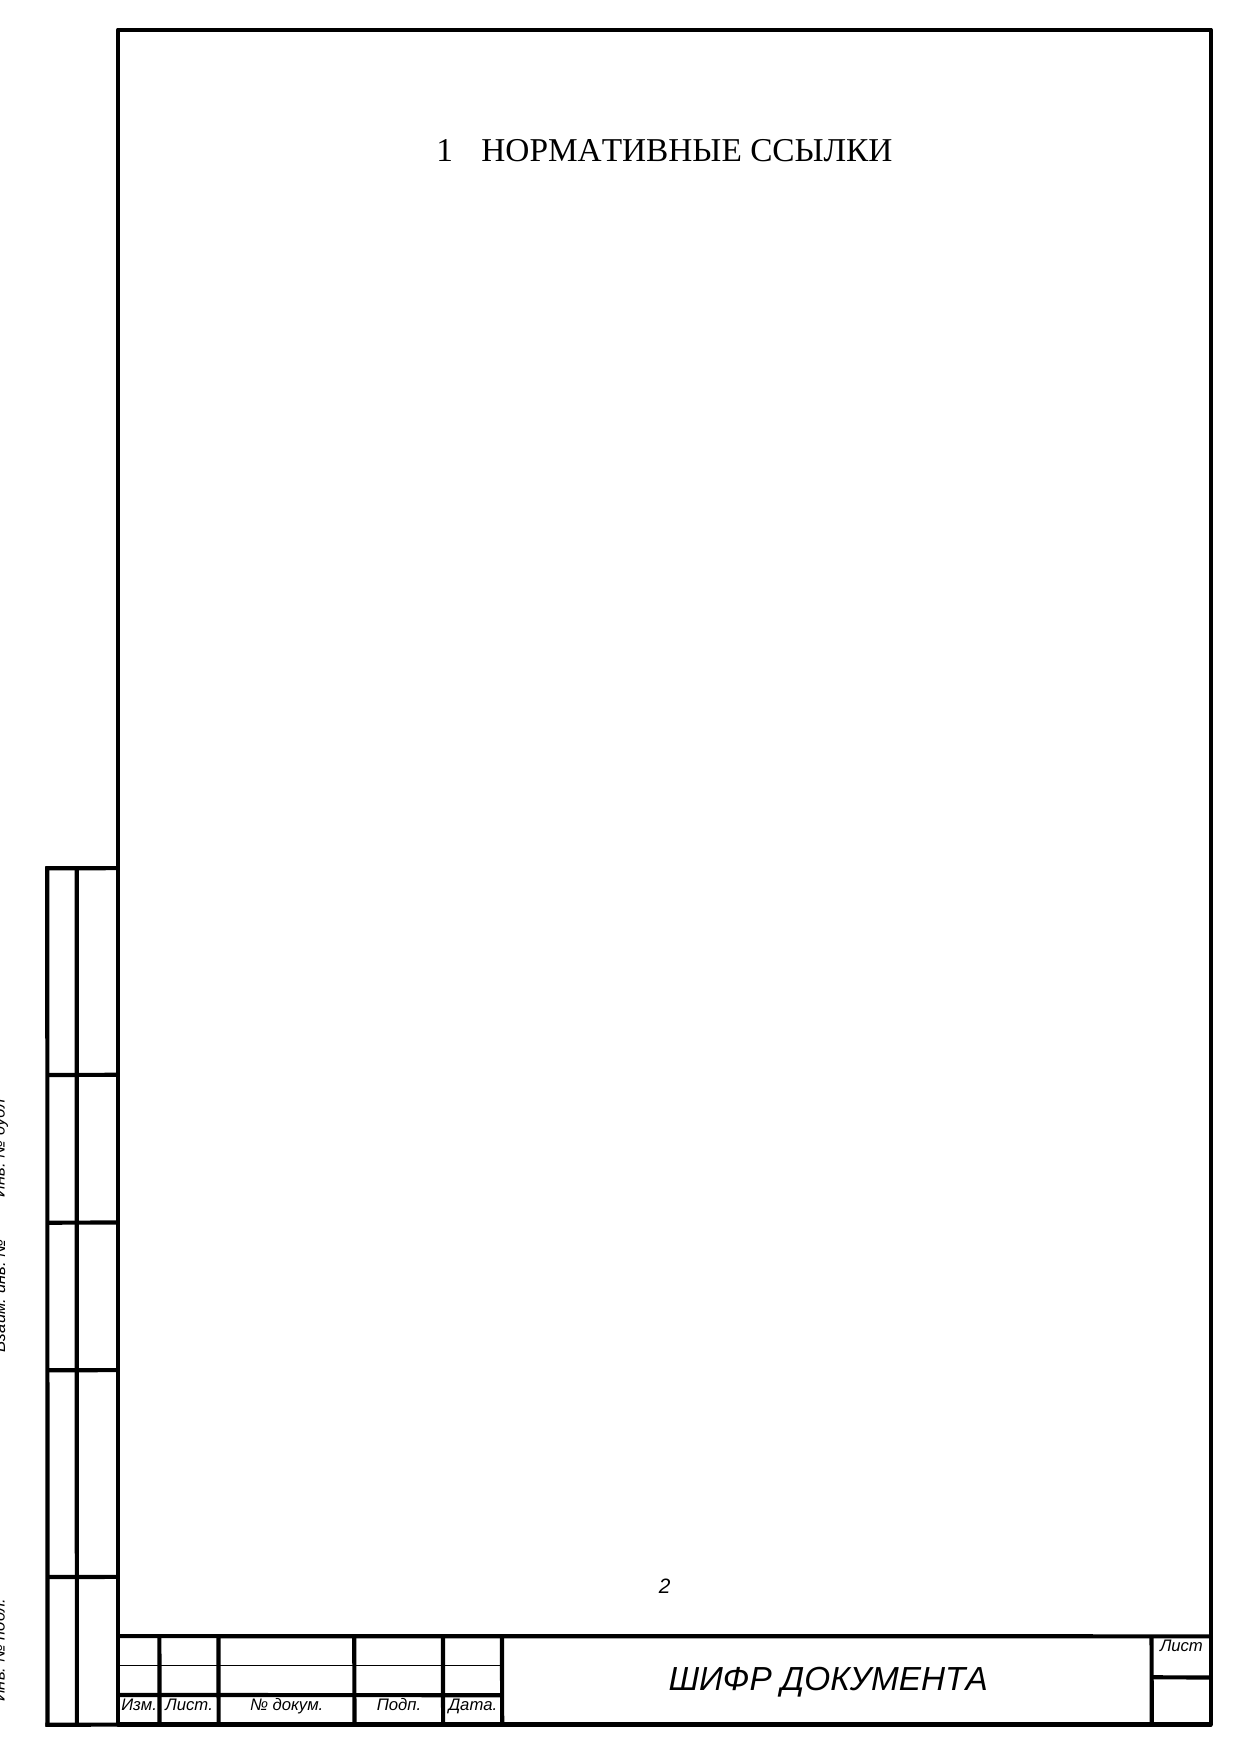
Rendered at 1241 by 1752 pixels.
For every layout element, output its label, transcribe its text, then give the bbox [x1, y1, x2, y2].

subtitle Нормативные ссылки [177, 131, 1152, 169]
